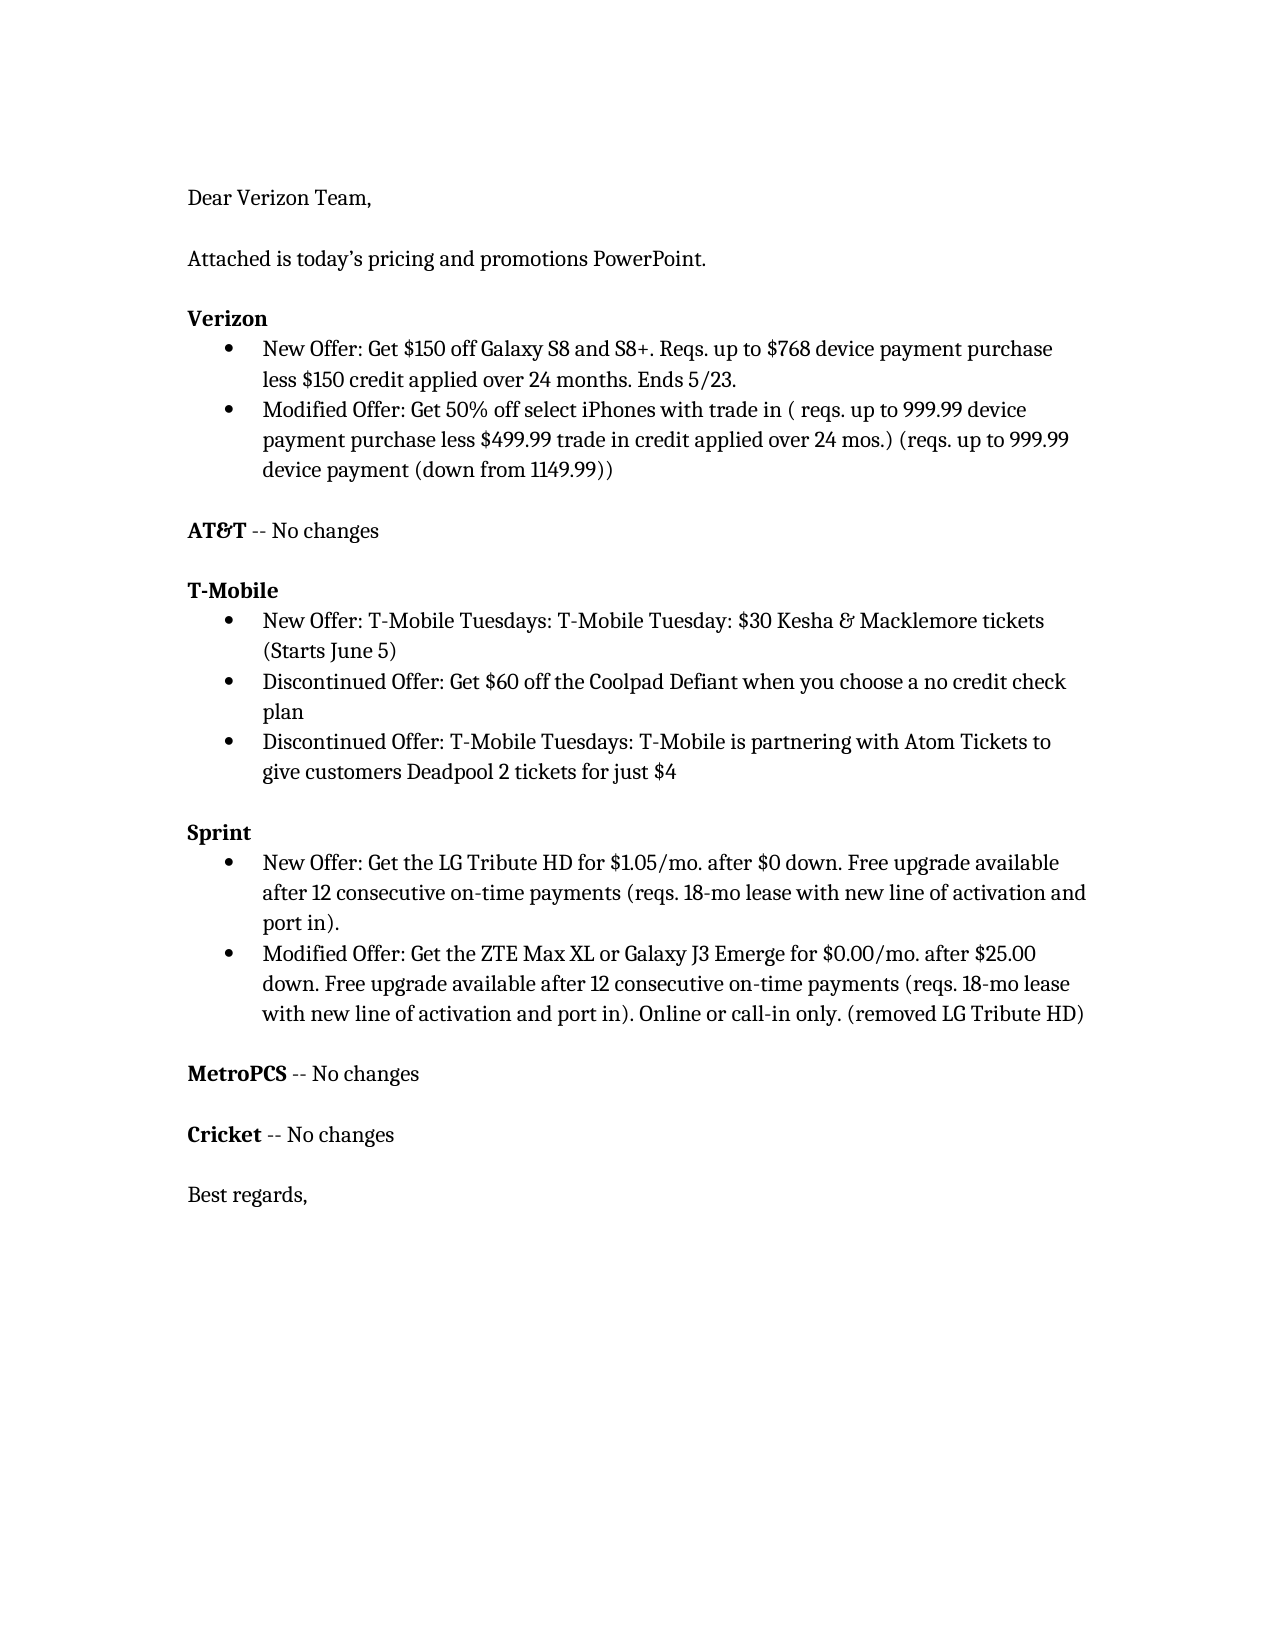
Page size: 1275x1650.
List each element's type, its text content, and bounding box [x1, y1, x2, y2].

list Discontinued Offer: Get $60 off the Coolpad Defiant when you choose a no credit check plan [225, 668, 1087, 725]
list Modified Offer: Get the ZTE Max XL or Galaxy J3 Emerge for $0.00/mo. after $25.00 down. Free upgrade available after 12 consecutive on-time payments (reqs. 18-mo lease with new line of activation and port in). Online or call-in only. (removed LG Tribute HD) [225, 940, 1087, 1027]
text Cricket -- No changes [187, 1091, 1087, 1148]
text AT&T -- No changes [187, 487, 1087, 544]
list New Offer: Get the LG Tribute HD for $1.05/mo. after $0 down. Free upgrade available after 12 consecutive on-time payments (reqs. 18-mo lease with new line of activation and port in). [225, 850, 1087, 936]
list New Offer: T-Mobile Tuesdays: T-Mobile Tuesday: $30 Kesha & Macklemore tickets (Starts June 5) [225, 608, 1087, 664]
text Dear Verizon Team, Attached is today’s pricing and promotions PowerPoint. [187, 150, 1087, 272]
text Best regards, [187, 1152, 1087, 1208]
text T-Mobile [187, 548, 1087, 604]
text MetroPCS -- No changes [187, 1031, 1087, 1087]
list New Offer: Get $150 off Galaxy S8 and S8+. Reqs. up to $768 device payment purchase less $150 credit applied over 24 months. Ends 5/23. [225, 336, 1087, 393]
text Sprint [187, 789, 1087, 846]
list Discontinued Offer: T-Mobile Tuesdays: T-Mobile is partnering with Atom Tickets to give customers Deadpool 2 tickets for just $4 [225, 729, 1087, 785]
text Verizon [187, 276, 1087, 332]
list Modified Offer: Get 50% off select iPhones with trade in ( reqs. up to 999.99 device payment purchase less $499.99 trade in credit applied over 24 mos.) (reqs. up to 999.99 device payment (down from 1149.99)) [225, 397, 1087, 483]
